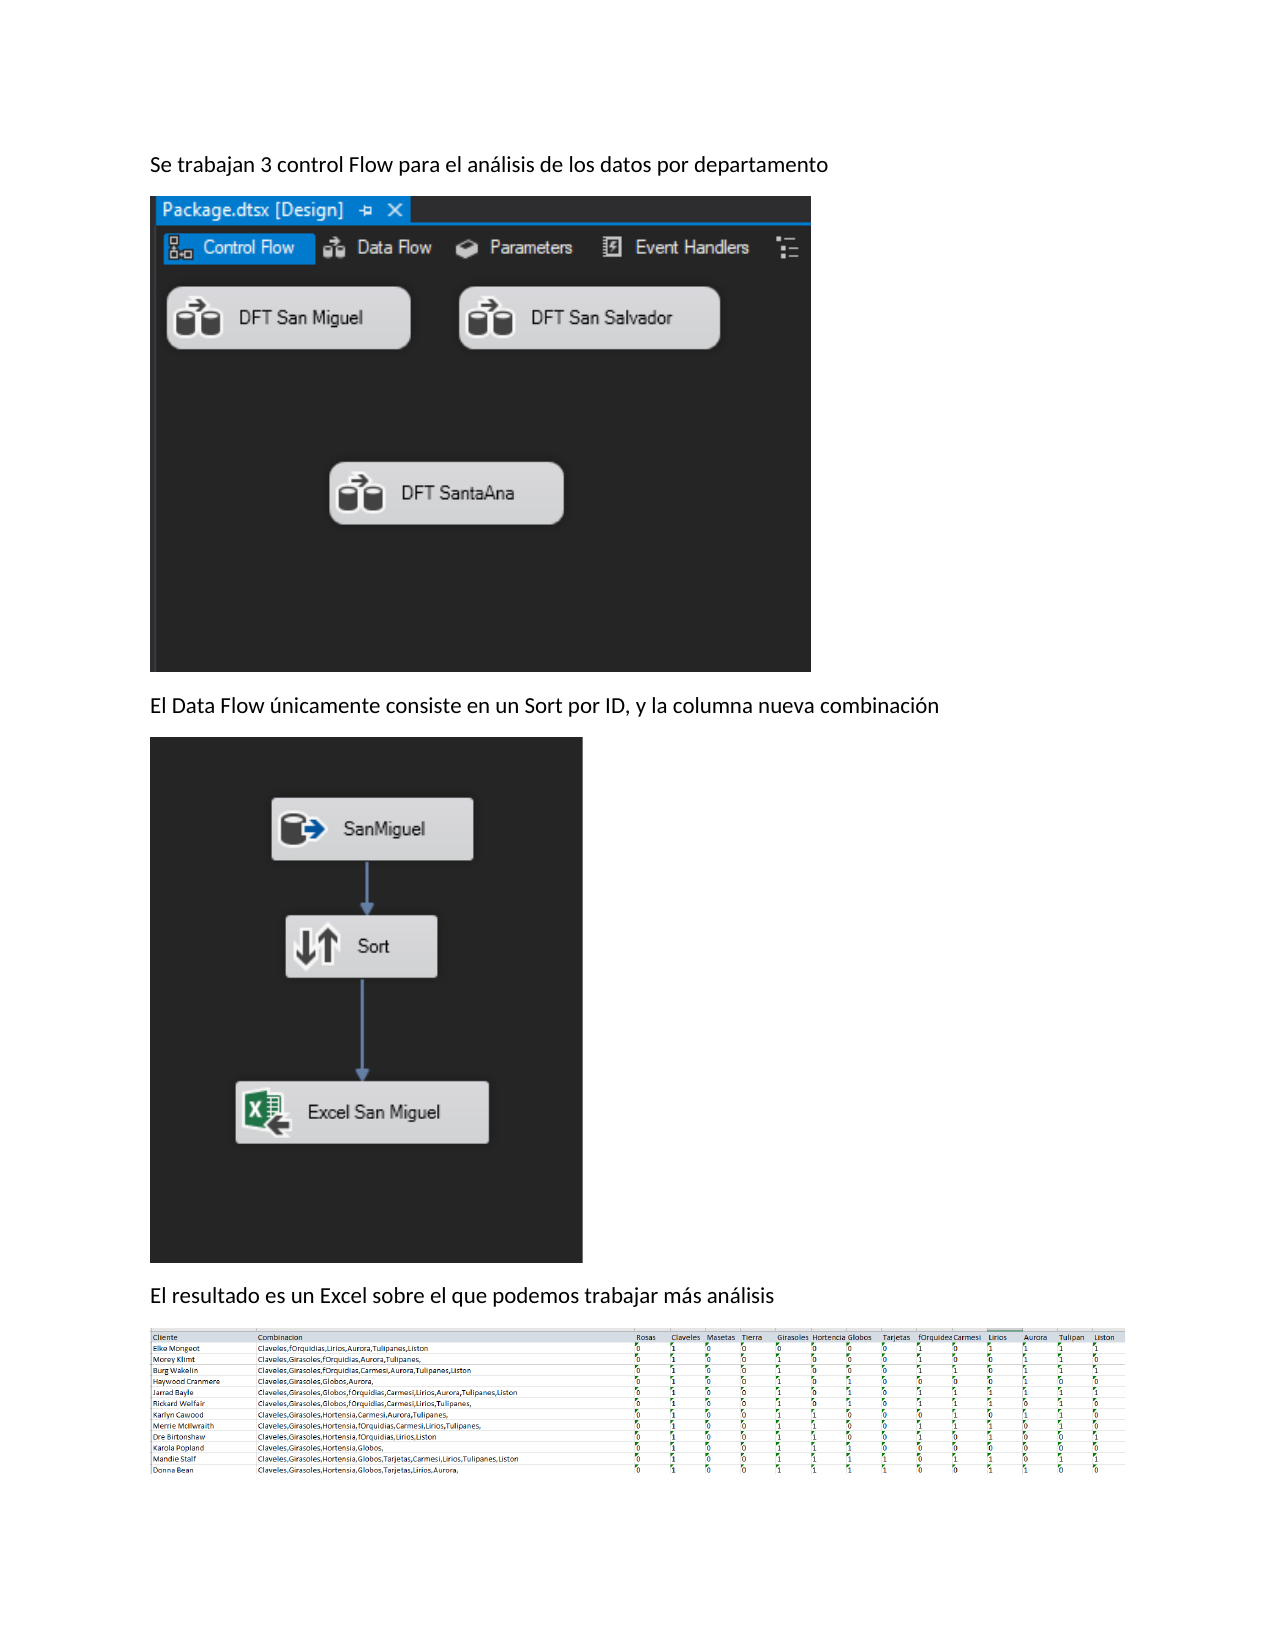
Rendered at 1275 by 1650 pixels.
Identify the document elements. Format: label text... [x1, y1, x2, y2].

text El Data Flow únicamente consiste en un Sort por ID, y la columna nueva combinación [150, 691, 1125, 719]
picture [150, 1328, 1125, 1474]
picture [150, 196, 811, 672]
text El resultado es un Excel sobre el que podemos trabajar más análisis [150, 1281, 1125, 1309]
text Se trabajan 3 control Flow para el análisis de los datos por departamento [150, 150, 1125, 178]
picture [150, 737, 583, 1263]
